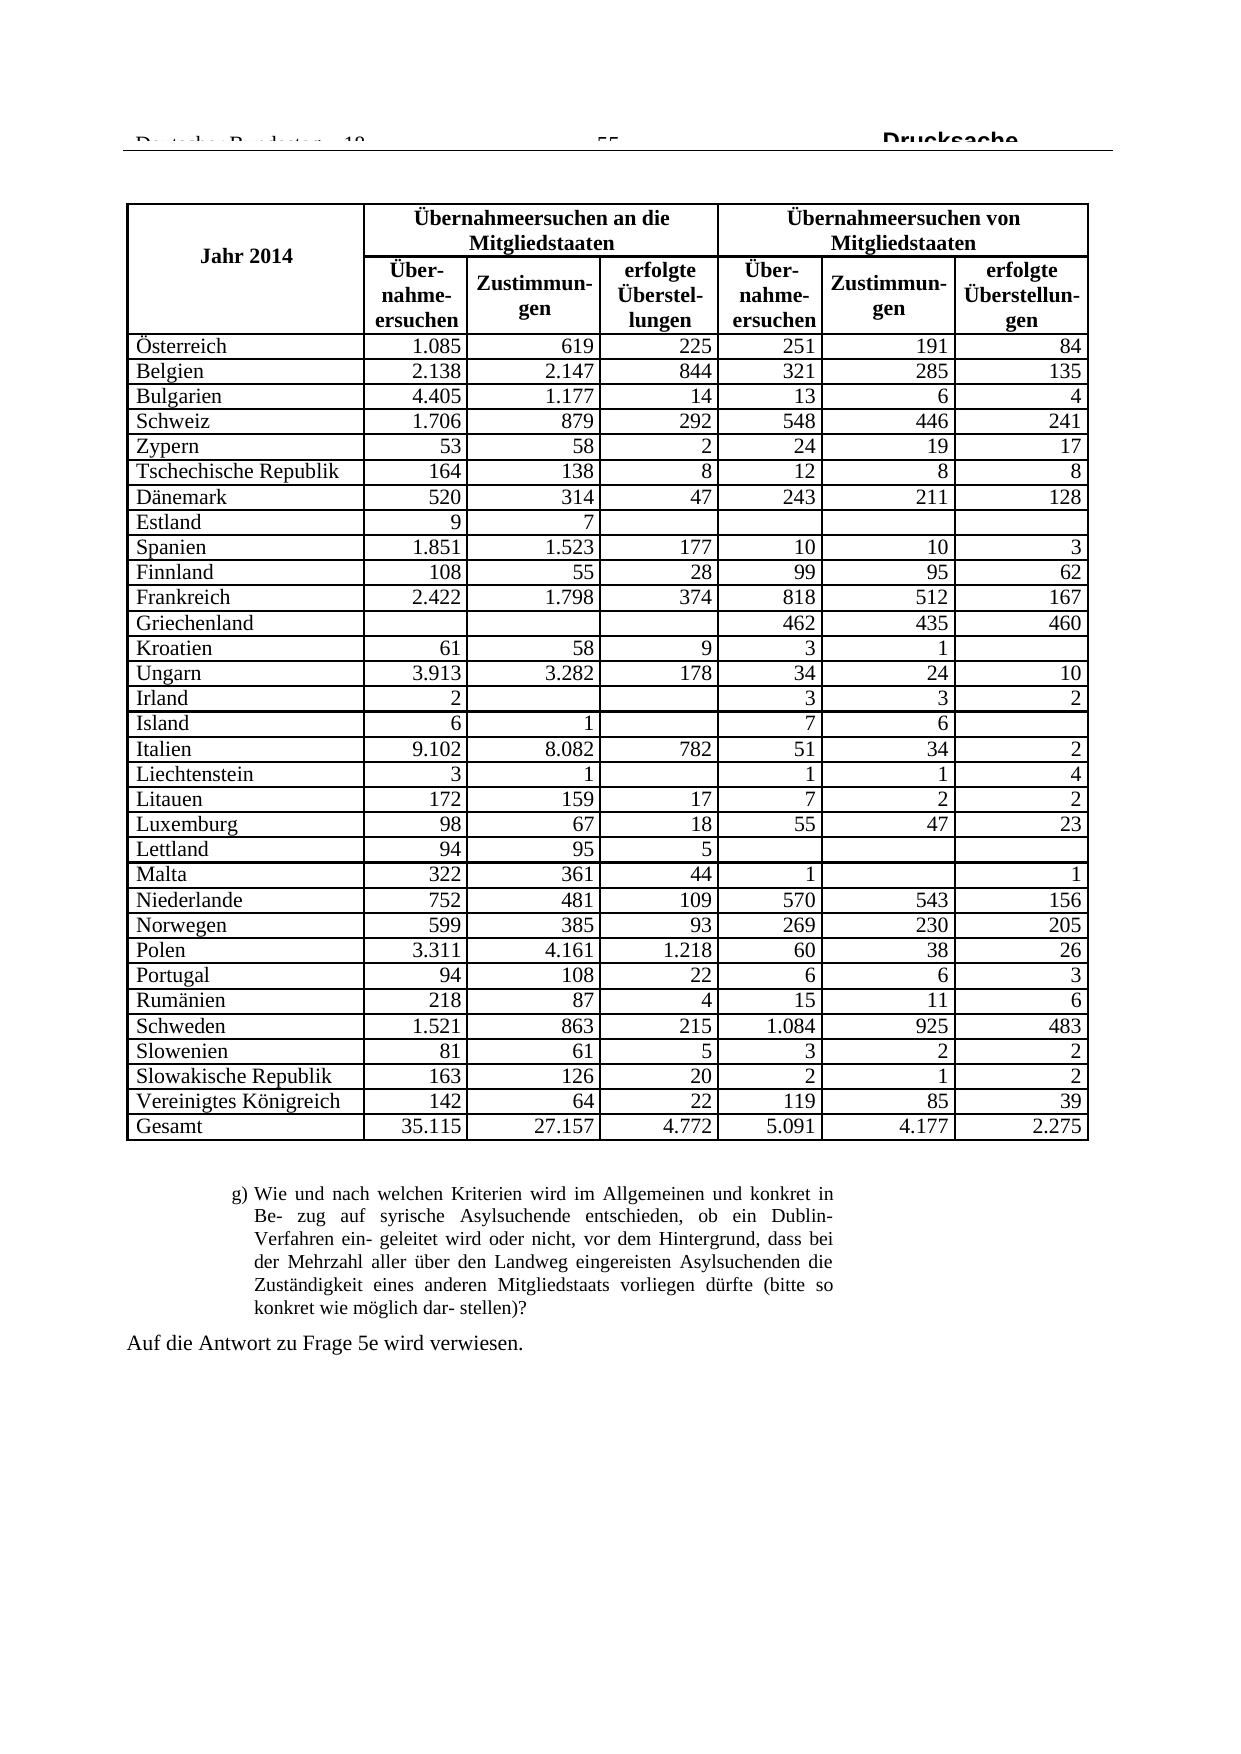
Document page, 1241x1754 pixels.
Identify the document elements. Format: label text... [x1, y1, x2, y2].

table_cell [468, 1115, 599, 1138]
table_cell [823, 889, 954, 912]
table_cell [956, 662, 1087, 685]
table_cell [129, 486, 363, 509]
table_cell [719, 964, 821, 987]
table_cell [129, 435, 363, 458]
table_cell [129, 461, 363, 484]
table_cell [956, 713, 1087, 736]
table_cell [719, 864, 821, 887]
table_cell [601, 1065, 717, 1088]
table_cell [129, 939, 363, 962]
subtitle Auf die Antwort zu Frage 5e wird verwiesen. [126, 1330, 1153, 1355]
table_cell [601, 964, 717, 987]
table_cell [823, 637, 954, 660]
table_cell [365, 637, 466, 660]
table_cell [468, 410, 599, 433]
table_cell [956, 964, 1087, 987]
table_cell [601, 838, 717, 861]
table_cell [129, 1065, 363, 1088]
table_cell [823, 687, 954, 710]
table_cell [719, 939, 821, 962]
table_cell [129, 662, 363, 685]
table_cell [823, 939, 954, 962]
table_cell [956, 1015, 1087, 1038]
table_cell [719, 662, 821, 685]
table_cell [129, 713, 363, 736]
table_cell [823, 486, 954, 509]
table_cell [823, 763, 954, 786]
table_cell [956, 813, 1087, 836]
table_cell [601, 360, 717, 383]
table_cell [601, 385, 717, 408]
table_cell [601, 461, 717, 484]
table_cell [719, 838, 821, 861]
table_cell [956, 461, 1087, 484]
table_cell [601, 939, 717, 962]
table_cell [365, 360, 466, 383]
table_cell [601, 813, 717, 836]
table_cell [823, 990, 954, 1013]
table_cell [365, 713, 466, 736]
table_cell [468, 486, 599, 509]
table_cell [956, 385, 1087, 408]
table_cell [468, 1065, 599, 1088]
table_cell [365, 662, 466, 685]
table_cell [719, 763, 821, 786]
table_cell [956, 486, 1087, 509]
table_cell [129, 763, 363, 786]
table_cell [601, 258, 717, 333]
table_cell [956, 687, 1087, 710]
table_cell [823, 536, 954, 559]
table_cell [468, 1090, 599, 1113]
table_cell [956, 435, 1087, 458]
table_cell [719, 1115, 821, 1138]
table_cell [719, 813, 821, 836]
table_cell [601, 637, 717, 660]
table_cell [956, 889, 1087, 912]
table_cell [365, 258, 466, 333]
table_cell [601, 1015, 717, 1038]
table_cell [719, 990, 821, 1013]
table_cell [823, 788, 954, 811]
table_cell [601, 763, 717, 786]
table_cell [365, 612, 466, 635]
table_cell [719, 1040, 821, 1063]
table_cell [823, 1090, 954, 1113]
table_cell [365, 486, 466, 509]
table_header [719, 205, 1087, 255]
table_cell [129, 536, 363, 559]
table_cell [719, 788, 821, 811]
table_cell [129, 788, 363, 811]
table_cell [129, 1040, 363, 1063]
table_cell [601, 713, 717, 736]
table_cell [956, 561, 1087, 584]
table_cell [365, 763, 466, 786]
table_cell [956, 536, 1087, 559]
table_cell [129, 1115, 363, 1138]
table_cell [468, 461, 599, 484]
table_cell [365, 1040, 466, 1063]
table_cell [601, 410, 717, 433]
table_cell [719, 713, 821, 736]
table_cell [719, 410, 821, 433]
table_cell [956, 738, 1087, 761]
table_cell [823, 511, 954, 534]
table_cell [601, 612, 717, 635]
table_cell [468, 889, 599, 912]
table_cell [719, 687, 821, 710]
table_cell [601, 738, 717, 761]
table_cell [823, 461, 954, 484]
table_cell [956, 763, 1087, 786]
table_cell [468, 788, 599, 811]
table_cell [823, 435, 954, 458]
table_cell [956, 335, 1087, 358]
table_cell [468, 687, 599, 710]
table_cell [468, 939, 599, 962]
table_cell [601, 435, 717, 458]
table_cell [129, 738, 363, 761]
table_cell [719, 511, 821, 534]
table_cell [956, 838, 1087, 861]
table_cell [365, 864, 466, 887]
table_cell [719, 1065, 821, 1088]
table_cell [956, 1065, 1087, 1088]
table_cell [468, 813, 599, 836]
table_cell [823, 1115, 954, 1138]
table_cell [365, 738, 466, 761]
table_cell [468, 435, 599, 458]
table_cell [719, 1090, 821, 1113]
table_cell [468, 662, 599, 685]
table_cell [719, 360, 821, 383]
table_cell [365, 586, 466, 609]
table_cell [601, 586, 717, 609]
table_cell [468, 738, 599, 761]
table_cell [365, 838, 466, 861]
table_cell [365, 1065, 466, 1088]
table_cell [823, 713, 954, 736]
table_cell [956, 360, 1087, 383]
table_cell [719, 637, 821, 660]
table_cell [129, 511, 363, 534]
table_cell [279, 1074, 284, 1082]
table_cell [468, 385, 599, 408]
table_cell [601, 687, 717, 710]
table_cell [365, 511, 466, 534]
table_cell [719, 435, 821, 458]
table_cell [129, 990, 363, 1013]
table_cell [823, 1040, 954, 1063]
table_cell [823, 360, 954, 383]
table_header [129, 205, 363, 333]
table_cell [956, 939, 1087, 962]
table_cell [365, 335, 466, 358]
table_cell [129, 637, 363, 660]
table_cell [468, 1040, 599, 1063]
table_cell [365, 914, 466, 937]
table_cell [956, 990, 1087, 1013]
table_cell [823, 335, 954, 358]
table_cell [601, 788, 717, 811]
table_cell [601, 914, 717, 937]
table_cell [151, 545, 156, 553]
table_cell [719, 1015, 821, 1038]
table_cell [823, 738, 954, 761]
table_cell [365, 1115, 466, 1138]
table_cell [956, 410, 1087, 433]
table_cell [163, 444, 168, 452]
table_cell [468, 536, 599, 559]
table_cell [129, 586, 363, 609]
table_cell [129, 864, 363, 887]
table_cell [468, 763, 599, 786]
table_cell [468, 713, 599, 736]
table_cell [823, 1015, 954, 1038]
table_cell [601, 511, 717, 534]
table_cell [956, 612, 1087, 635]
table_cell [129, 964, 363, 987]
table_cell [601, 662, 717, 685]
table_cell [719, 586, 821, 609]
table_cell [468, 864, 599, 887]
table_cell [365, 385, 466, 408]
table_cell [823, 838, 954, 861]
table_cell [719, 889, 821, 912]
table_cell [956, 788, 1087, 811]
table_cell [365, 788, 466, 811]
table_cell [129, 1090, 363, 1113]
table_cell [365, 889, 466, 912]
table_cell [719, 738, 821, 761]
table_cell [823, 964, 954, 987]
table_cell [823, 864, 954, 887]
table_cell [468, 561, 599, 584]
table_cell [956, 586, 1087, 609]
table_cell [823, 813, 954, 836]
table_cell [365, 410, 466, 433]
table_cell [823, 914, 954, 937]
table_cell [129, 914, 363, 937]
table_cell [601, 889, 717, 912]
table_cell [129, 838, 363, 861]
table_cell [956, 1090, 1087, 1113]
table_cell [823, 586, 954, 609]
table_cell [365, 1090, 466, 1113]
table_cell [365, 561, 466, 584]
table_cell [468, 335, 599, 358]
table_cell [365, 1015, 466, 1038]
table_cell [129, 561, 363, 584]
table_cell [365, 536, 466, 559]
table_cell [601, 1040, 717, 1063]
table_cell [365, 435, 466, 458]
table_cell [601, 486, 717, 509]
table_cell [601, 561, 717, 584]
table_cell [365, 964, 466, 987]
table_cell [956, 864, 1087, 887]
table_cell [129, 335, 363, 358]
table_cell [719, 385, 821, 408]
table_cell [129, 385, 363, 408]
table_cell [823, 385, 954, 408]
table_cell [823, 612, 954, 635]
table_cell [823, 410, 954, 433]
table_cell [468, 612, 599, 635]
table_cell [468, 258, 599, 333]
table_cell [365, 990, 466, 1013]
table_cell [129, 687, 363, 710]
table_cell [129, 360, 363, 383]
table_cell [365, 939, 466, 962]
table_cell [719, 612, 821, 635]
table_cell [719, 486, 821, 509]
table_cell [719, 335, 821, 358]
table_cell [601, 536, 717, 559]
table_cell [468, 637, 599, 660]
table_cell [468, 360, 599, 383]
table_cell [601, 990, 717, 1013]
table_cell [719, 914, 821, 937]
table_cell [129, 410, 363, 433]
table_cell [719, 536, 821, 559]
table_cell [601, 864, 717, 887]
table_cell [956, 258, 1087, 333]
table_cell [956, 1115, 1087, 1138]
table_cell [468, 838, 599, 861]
list Wie und nach welchen Kriterien wird im Allgemeinen und konkret in Be- zug auf syrische Asylsuchende entschieden, ob ein Dublin-Verfahren ein- geleitet wird oder nicht, vor dem Hintergrund, dass bei der Mehrzahl aller über den Landweg eingereisten Asylsuchenden die Zuständigkeit eines anderen Mitgliedstaats vorliegen dürfte (bitte so konkret wie möglich dar- stellen)? [231, 1182, 833, 1318]
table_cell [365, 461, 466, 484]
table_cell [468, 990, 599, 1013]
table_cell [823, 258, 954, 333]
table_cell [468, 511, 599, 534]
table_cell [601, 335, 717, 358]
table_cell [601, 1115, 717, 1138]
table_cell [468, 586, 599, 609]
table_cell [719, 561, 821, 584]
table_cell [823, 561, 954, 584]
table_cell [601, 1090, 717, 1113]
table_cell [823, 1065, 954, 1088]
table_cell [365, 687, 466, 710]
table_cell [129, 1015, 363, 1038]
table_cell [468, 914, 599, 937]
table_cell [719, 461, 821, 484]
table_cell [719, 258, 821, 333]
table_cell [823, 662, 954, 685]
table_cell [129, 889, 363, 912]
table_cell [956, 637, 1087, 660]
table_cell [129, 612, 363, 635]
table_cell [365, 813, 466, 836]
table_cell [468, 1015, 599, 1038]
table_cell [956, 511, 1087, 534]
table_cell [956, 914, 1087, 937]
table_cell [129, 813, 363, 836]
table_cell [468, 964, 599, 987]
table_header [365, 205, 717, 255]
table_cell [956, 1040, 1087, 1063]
